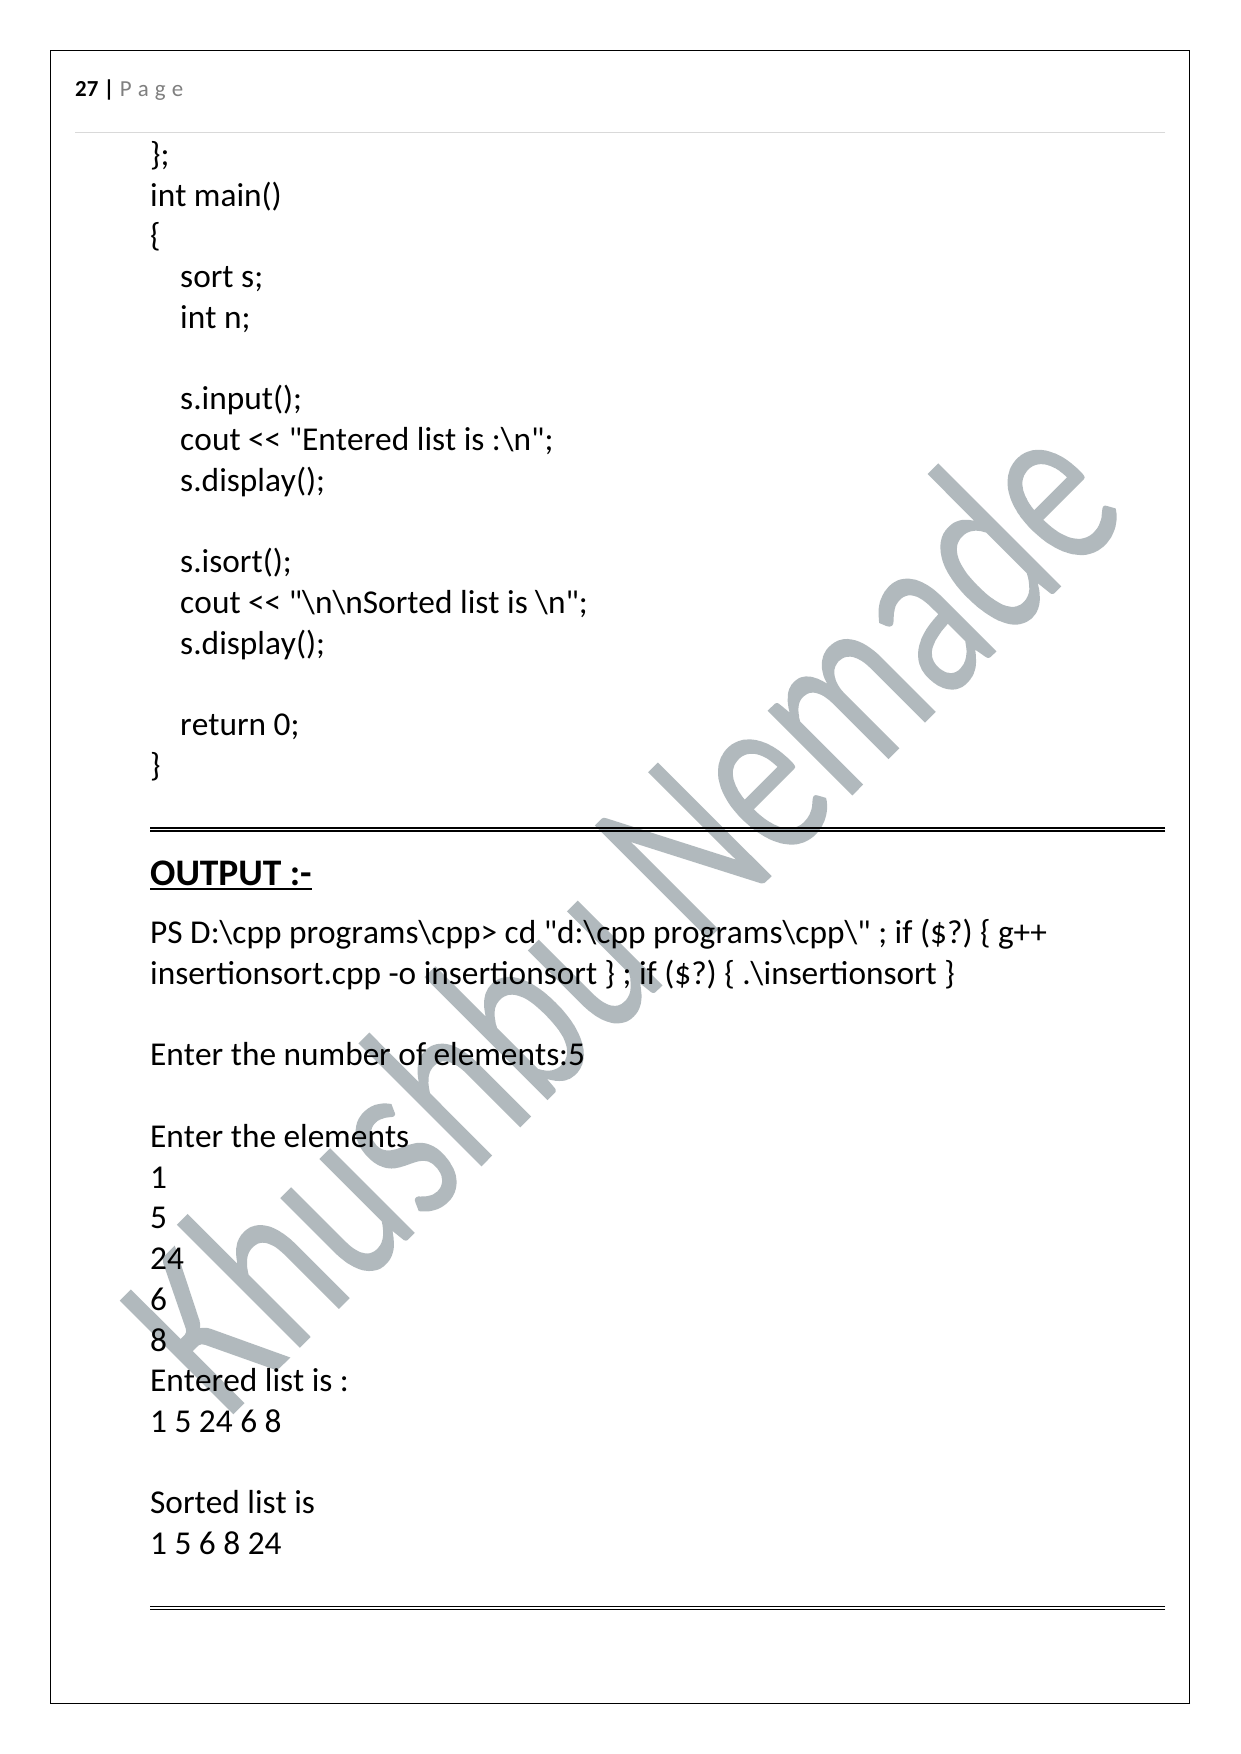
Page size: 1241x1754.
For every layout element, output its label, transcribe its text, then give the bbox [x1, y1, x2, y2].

list int main() [150, 174, 1165, 214]
list 1 5 6 8 24 [150, 1522, 1165, 1563]
list s.isort(); [150, 540, 1165, 581]
list { [150, 214, 1165, 255]
list s.display(); [150, 459, 1165, 499]
list }; [150, 133, 1165, 174]
list Sorted list is [150, 1481, 1165, 1522]
list PS D:\cpp programs\cpp> cd "d:\cpp programs\cpp\" ; if ($?) { g++ insertionsort.cpp -o insertionsort } ; if ($?) { .\insertionsort } [150, 911, 1165, 993]
list 1 [150, 1156, 1165, 1196]
list 5 [150, 1196, 1165, 1237]
list Enter the number of elements:5 [150, 1033, 1165, 1074]
list cout << "\n\nSorted list is \n"; [150, 581, 1165, 622]
list int n; [150, 296, 1165, 337]
list s.display(); [150, 622, 1165, 662]
list 24 [150, 1237, 1165, 1278]
list Enter the elements [150, 1115, 1165, 1156]
list sort s; [150, 255, 1165, 296]
list return 0; [150, 703, 1165, 744]
list } [150, 744, 1165, 784]
list 1 5 24 6 8 [150, 1400, 1165, 1441]
list s.input(); [150, 377, 1165, 418]
text OUTPUT :- [75, 849, 1165, 894]
list 8 [150, 1318, 1165, 1359]
list cout << "Entered list is :\n"; [150, 418, 1165, 459]
list Entered list is : [150, 1359, 1165, 1400]
list 6 [150, 1278, 1165, 1318]
